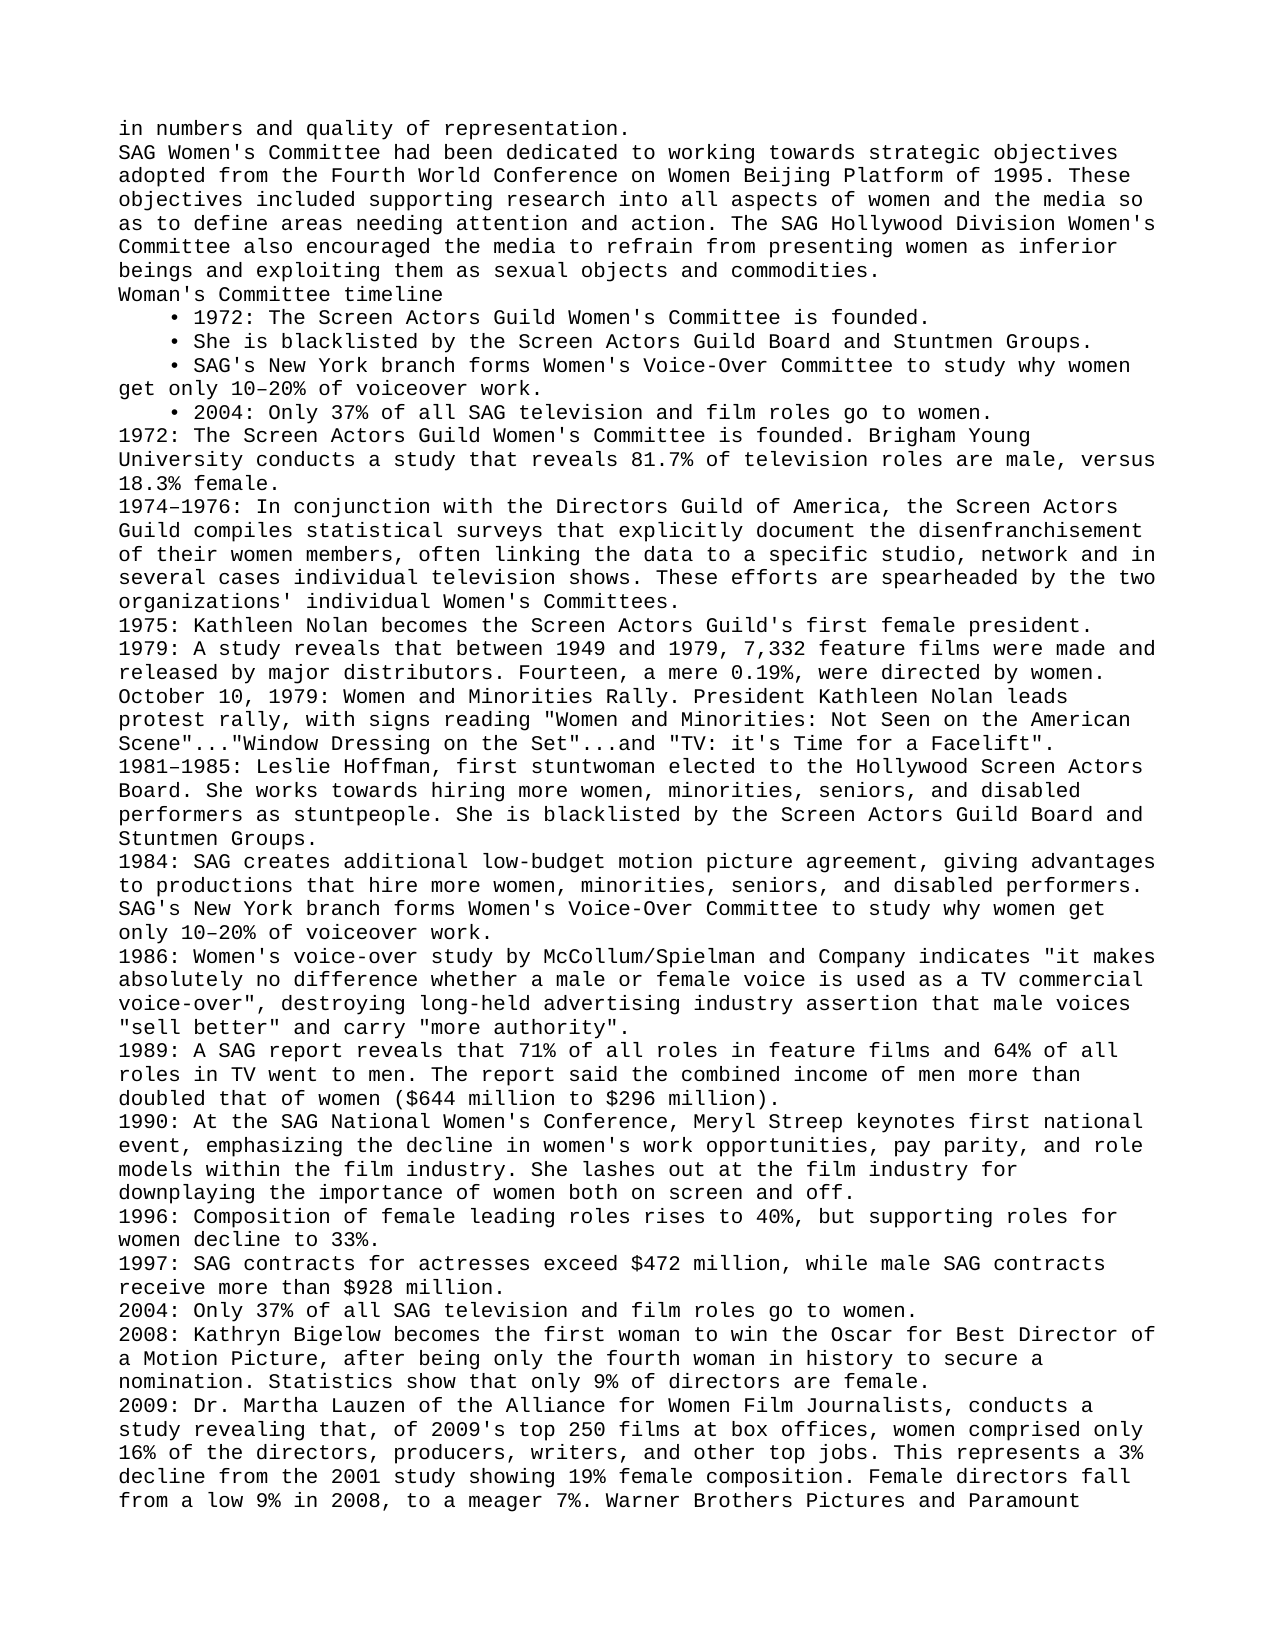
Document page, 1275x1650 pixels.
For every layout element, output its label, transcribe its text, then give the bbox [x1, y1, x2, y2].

text 1989: A SAG report reveals that 71% of all roles in feature films and 64% of all roles in TV went to men. The report said the combined income of men more than doubled that of women ($644 million to $296 million). [118, 1040, 1157, 1111]
text 1986: Women's voice-over study by McCollum/Spielman and Company indicates "it makes absolutely no difference whether a male or female voice is used as a TV commercial voice-over", destroying long-held advertising industry assertion that male voices "sell better" and carry "more authority". [118, 946, 1157, 1040]
text 1981–1985: Leslie Hoffman, first stuntwoman elected to the Hollywood Screen Actors Board. She works towards hiring more women, minorities, seniors, and disabled performers as stuntpeople. She is blacklisted by the Screen Actors Guild Board and Stuntmen Groups. [118, 757, 1157, 851]
text 1975: Kathleen Nolan becomes the Screen Actors Guild's first female president. [118, 615, 1157, 638]
text 1997: SAG contracts for actresses exceed $472 million, while male SAG contracts receive more than $928 million. [118, 1253, 1157, 1300]
text • SAG's New York branch forms Women's Voice-Over Committee to study why women get only 10–20% of voiceover work. [118, 354, 1157, 402]
text • She is blacklisted by the Screen Actors Guild Board and Stuntmen Groups. [118, 331, 1157, 354]
text • 1972: The Screen Actors Guild Women's Committee is founded. [118, 307, 1157, 331]
text 1974–1976: In conjunction with the Directors Guild of America, the Screen Actors Guild compiles statistical surveys that explicitly document the disenfranchisement of their women members, often linking the data to a specific studio, network and in several cases individual television shows. These efforts are spearheaded by the two organizations' individual Women's Committees. [118, 496, 1157, 615]
text Woman's Committee timeline [118, 284, 1157, 307]
text 1984: SAG creates additional low-budget motion picture agreement, giving advantages to productions that hire more women, minorities, seniors, and disabled performers. SAG's New York branch forms Women's Voice-Over Committee to study why women get only 10–20% of voiceover work. [118, 851, 1157, 946]
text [118, 118, 1157, 142]
text 1996: Composition of female leading roles rises to 40%, but supporting roles for women decline to 33%. [118, 1206, 1157, 1253]
text SAG Women's Committee had been dedicated to working towards strategic objectives adopted from the Fourth World Conference on Women Beijing Platform of 1995. These objectives included supporting research into all aspects of women and the media so as to define areas needing attention and action. The SAG Hollywood Division Women's Committee also encouraged the media to refrain from presenting women as inferior beings and exploiting them as sexual objects and commodities. [118, 142, 1157, 284]
text 2008: Kathryn Bigelow becomes the first woman to win the Oscar for Best Director of a Motion Picture, after being only the fourth woman in history to secure a nomination. Statistics show that only 9% of directors are female. [118, 1324, 1157, 1395]
text 1972: The Screen Actors Guild Women's Committee is founded. Brigham Young University conducts a study that reveals 81.7% of television roles are male, versus 18.3% female. [118, 426, 1157, 496]
text • 2004: Only 37% of all SAG television and film roles go to women. [118, 402, 1157, 426]
text 1990: At the SAG National Women's Conference, Meryl Streep keynotes first national event, emphasizing the decline in women's work opportunities, pay parity, and role models within the film industry. She lashes out at the film industry for downplaying the importance of women both on screen and off. [118, 1111, 1157, 1206]
text October 10, 1979: Women and Minorities Rally. President Kathleen Nolan leads protest rally, with signs reading "Women and Minorities: Not Seen on the American Scene"..."Window Dressing on the Set"...and "TV: it's Time for a Facelift". [118, 686, 1157, 757]
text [118, 1395, 1157, 1513]
text 2004: Only 37% of all SAG television and film roles go to women. [118, 1300, 1157, 1324]
text 1979: A study reveals that between 1949 and 1979, 7,332 feature films were made and released by major distributors. Fourteen, a mere 0.19%, were directed by women. [118, 638, 1157, 686]
